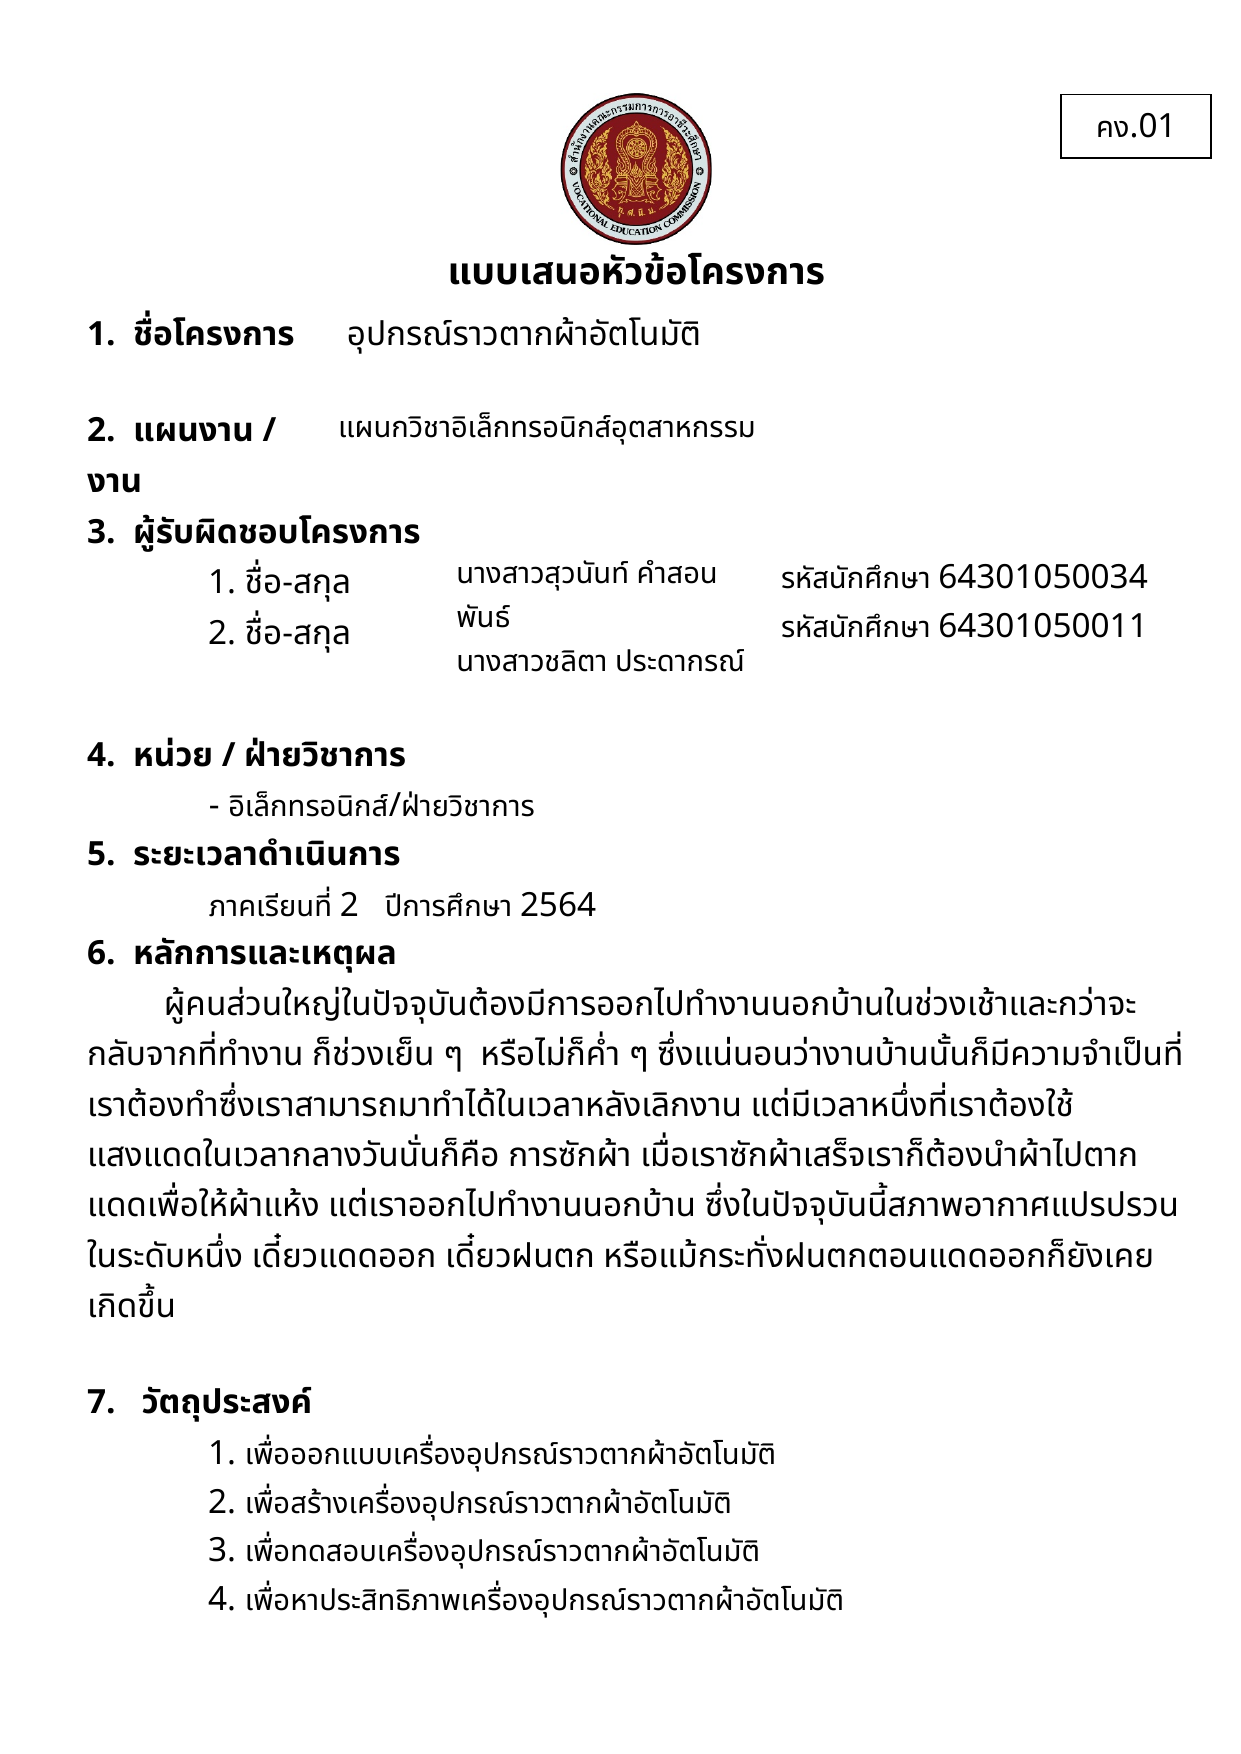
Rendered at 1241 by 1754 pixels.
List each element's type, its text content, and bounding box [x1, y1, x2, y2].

table_cell 5. ระยะเวลาดำเนินการ ภาคเรียนที่ 2 ปีการศึกษา 2564 [76, 830, 1198, 929]
table_cell รหัสนักศึกษา 64301050034 รหัสนักศึกษา 64301050011 [770, 508, 1198, 730]
table_cell 7. วัตถุประสงค์ 1. เพื่อออกแบบเครื่องอุปกรณ์ราวตากผ้าอัตโนมัติ 2. เพื่อสร้างเครื่องอุปกรณ์ราวตากผ้าอัตโนมัติ 3. เพื่อทดสอบเครื่องอุปกรณ์ราวตากผ้าอัตโนมัติ 4. เพื่อหาประสิทธิภาพเครื่องอุปกรณ์ราวตากผ้าอัตโนมัติ [76, 1378, 1198, 1669]
text แบบเสนอหัวข้อโครงการ [150, 245, 1122, 302]
table_cell แผนกวิชาอิเล็กทรอนิกส์อุตสาหกรรม [327, 406, 1198, 507]
picture [560, 93, 712, 245]
table_cell นางสาวสุวนันท์ คำสอนพันธ์ นางสาวชลิตา ประดากรณ์ [445, 508, 769, 730]
table_cell 2. แผนงาน / งาน [76, 406, 327, 507]
table_cell 6. หลักการและเหตุผล ผู้คนส่วนใหญ่ในปัจจุบันต้องมีการออกไปทำงานนอกบ้านในช่วงเช้าและกว่าจะกลับจากที่ทำงาน ก็ช่วงเย็น ๆ หรือไม่ก็ค่ำ ๆ ซึ่งแน่นอนว่างานบ้านนั้นก็มีความจำเป็นที่เราต้องทำซึ่งเราสามารถมาทำได้ในเวลาหลังเลิกงาน แต่มีเวลาหนึ่งที่เราต้องใช้แสงแดดในเวลากลางวันนั่นก็คือ การซักผ้า เมื่อเราซักผ้าเสร็จเราก็ต้องนำผ้าไปตากแดดเพื่อให้ผ้าแห้ง แต่เราออกไปทำงานนอกบ้าน ซึ่งในปัจจุบันนี้สภาพอากาศแปรปรวนในระดับหนึ่ง เดี๋ยวแดดออก เดี๋ยวฝนตก หรือแม้กระทั่งฝนตกตอนแดดออกก็ยังเคยเกิดขึ้น [76, 929, 1198, 1378]
table_cell 3. ผู้รับผิดชอบโครงการ 1. ชื่อ-สกุล 2. ชื่อ-สกุล [76, 508, 445, 730]
table_cell 4. หน่วย / ฝ่ายวิชาการ - อิเล็กทรอนิกส์/ฝ่ายวิชาการ [76, 730, 1198, 830]
table_header 1. ชื่อโครงการ [76, 310, 327, 406]
table_header อุปกรณ์ราวตากผ้าอัตโนมัติ [327, 310, 1198, 406]
